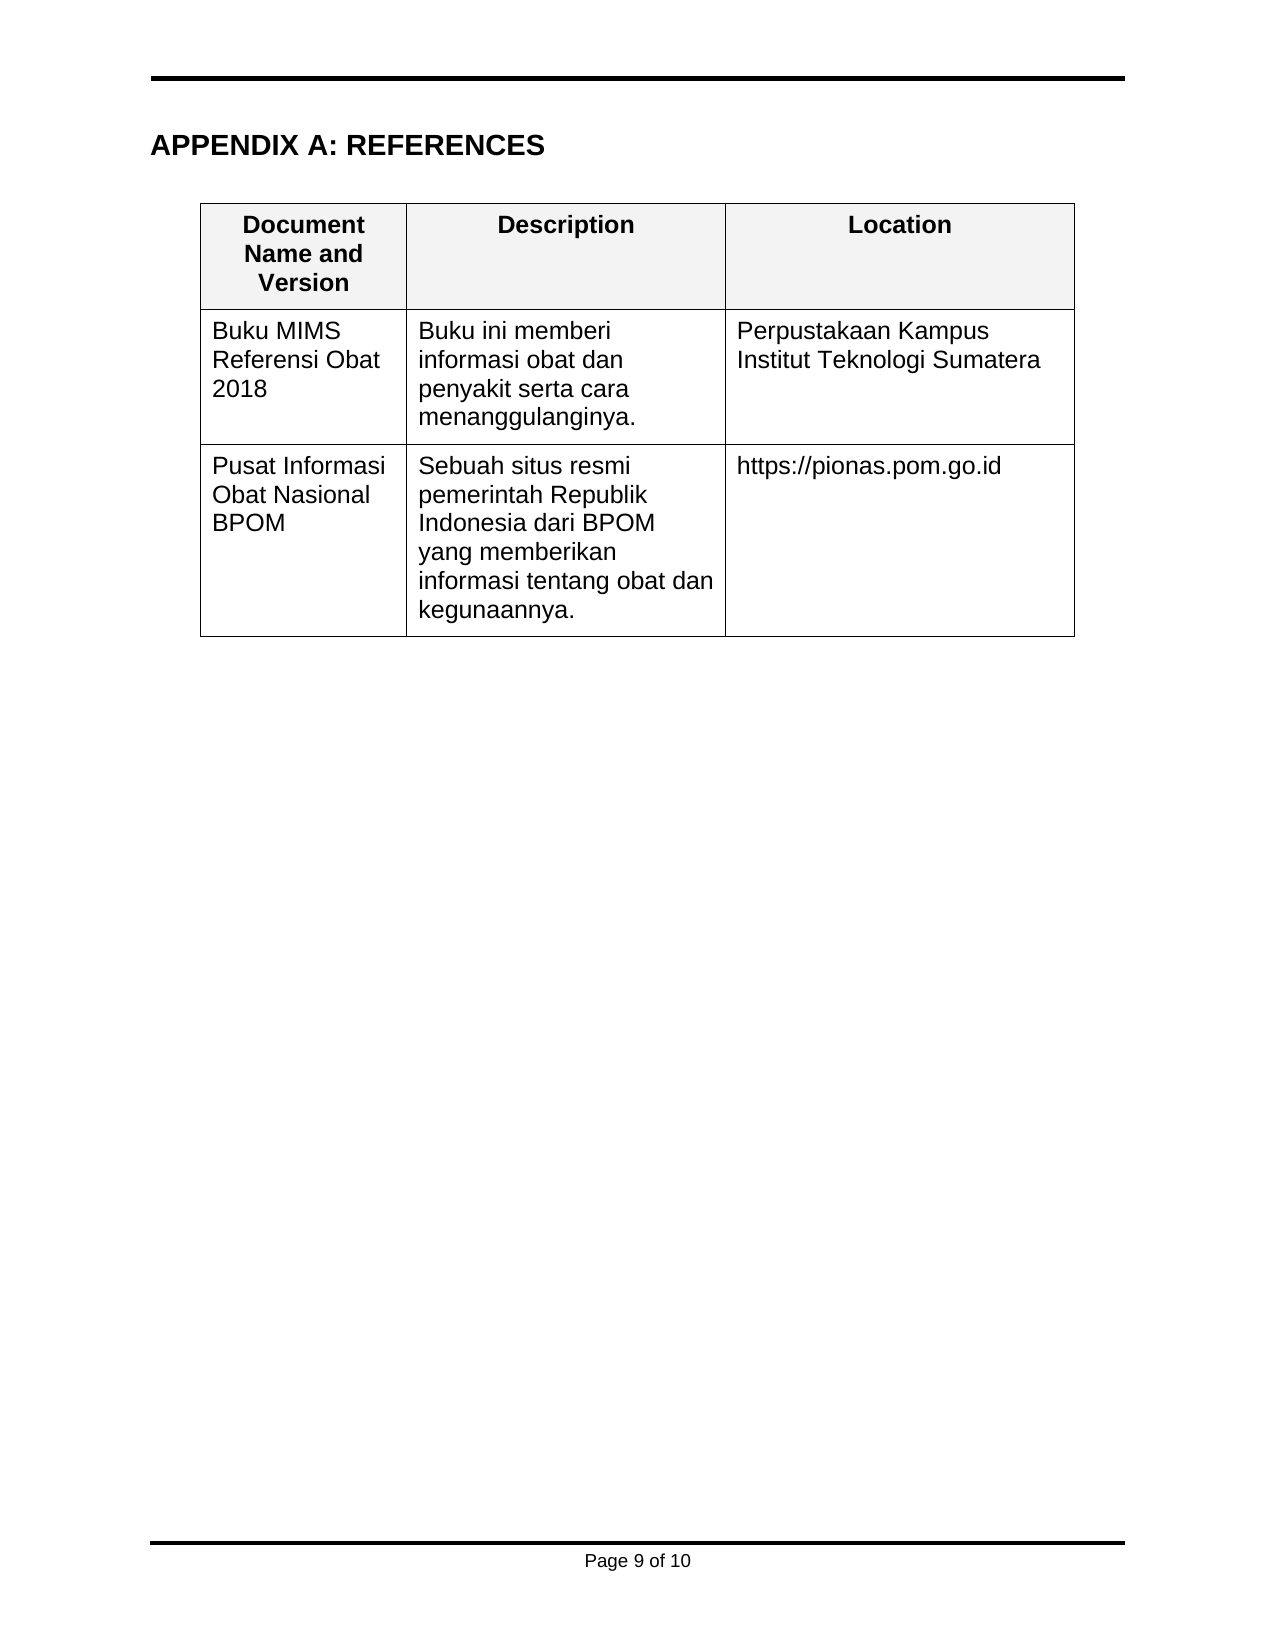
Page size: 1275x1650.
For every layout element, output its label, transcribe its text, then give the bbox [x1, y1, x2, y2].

table_cell Buku MIMS Referensi Obat 2018 [201, 310, 406, 444]
table_header Document Name and Version [201, 204, 406, 309]
table_header Location [726, 204, 1074, 309]
text APPENDIX A: REFERENCES [150, 128, 1125, 162]
table_header Description [407, 204, 725, 309]
table_cell Pusat Informasi Obat Nasional BPOM [201, 445, 406, 636]
table_cell Buku ini memberi informasi obat dan penyakit serta cara menanggulanginya. [407, 310, 725, 444]
table_cell https://pionas.pom.go.id [726, 445, 1074, 636]
table_cell Sebuah situs resmi pemerintah Republik Indonesia dari BPOM yang memberikan informasi tentang obat dan kegunaannya. [407, 445, 725, 636]
table_cell Perpustakaan Kampus Institut Teknologi Sumatera [726, 310, 1074, 444]
